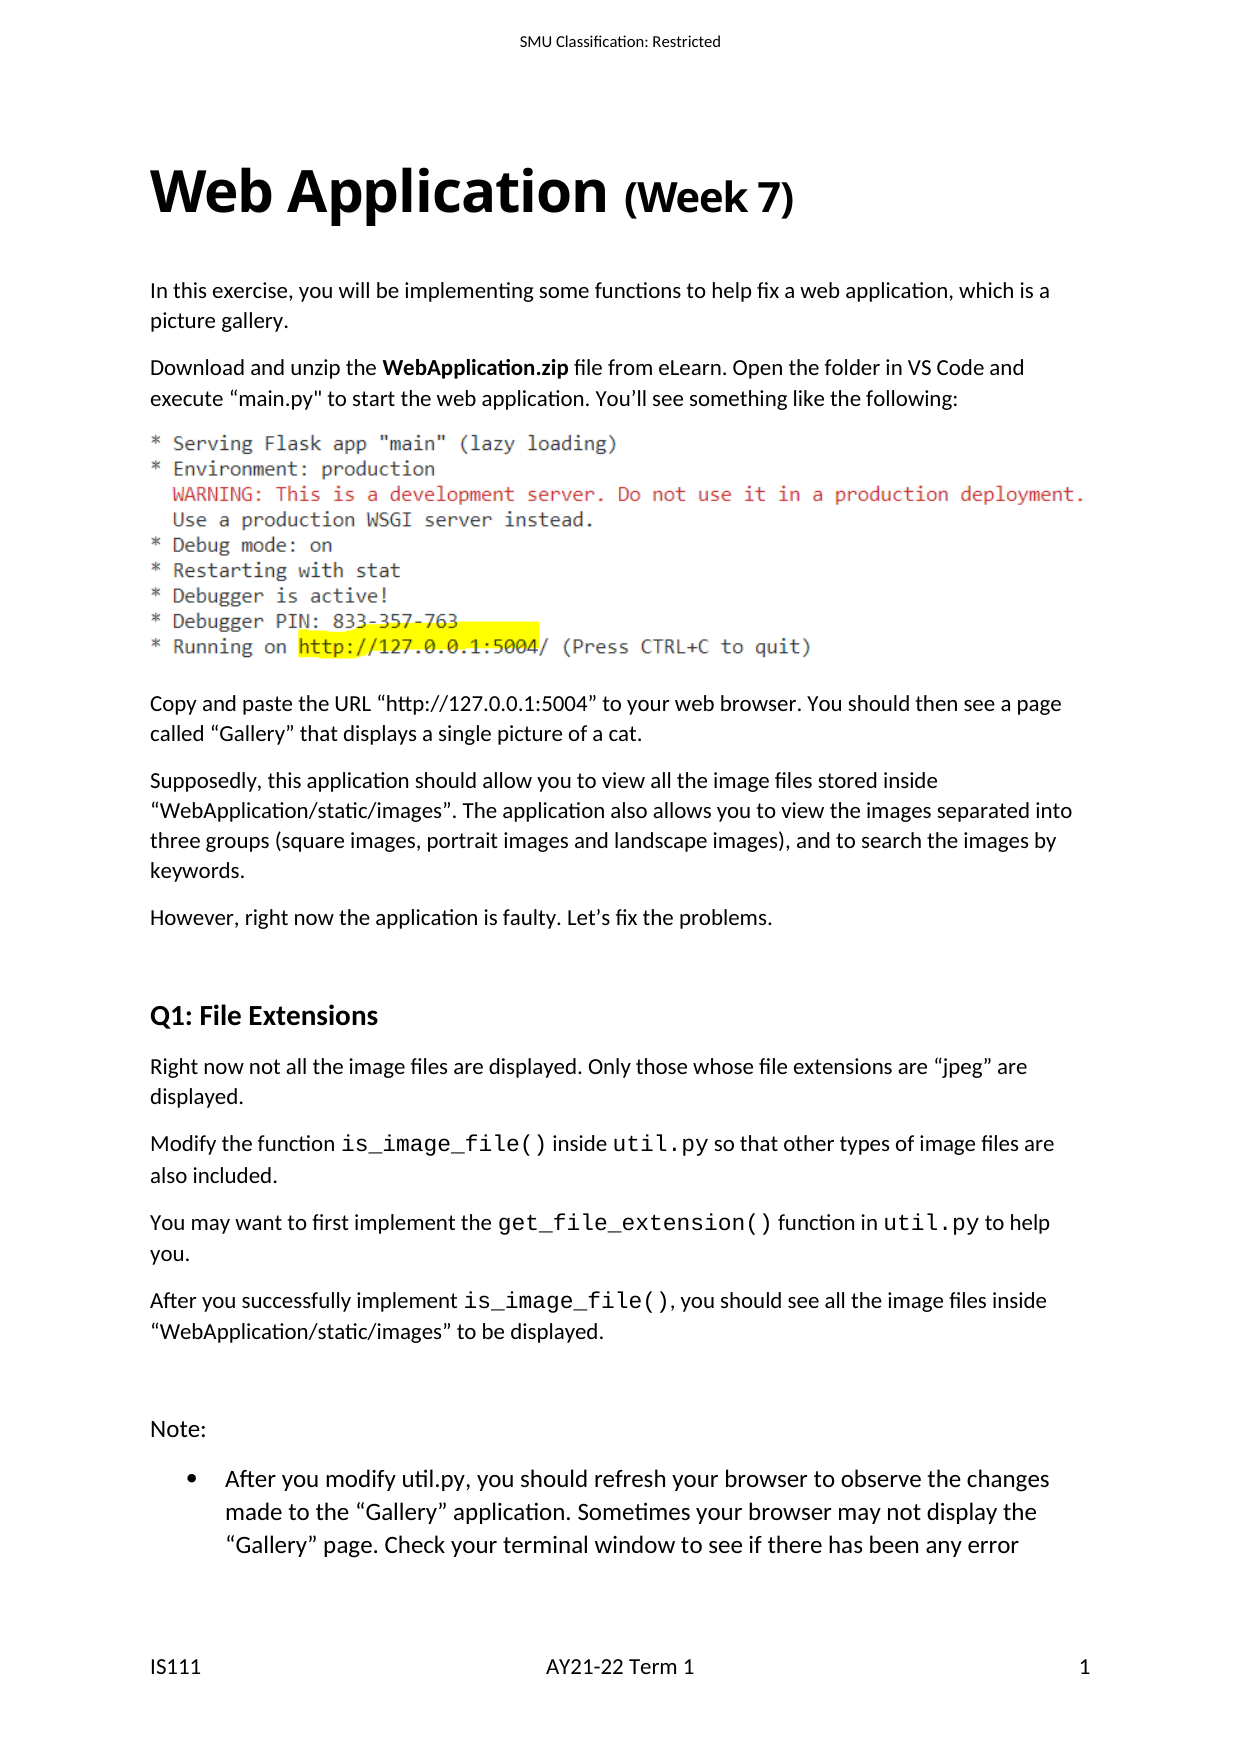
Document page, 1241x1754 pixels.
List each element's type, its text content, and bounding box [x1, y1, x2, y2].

text Download and unzip the WebApplication.zip file from eLearn. Open the folder in VS Code and execute “main.py" to start the web application. You’ll see something like the following: [150, 353, 1090, 412]
text Note: [150, 1414, 1090, 1444]
text Q1: File Extensions [150, 997, 1090, 1033]
text Copy and paste the URL “http://127.0.0.1:5004” to your web browser. You should then see a page called “Gallery” that displays a single picture of a cat. [150, 689, 1090, 747]
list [187, 1463, 1090, 1559]
text However, right now the application is faulty. Let’s fix the problems. [150, 903, 1090, 931]
text Modify the function is_image_file() inside util.py so that other types of image files are also included. [150, 1129, 1090, 1189]
text In this exercise, you will be implementing some functions to help fix a web application, which is a picture gallery. [150, 276, 1090, 334]
title Web Application (Week 7) [150, 150, 1090, 229]
text Right now not all the image files are displayed. Only those whose file extensions are “jpeg” are displayed. [150, 1052, 1090, 1111]
text After you successfully implement is_image_file(), you should see all the image files inside “WebApplication/static/images” to be displayed. [150, 1286, 1090, 1345]
picture [150, 430, 1091, 670]
text You may want to first implement the get_file_extension() function in util.py to help you. [150, 1208, 1090, 1267]
text Supposedly, this application should allow you to view all the image files stored inside “WebApplication/static/images”. The application also allows you to view the images separated into three groups (square images, portrait images and landscape images), and to search the images by keywords. [150, 766, 1090, 884]
